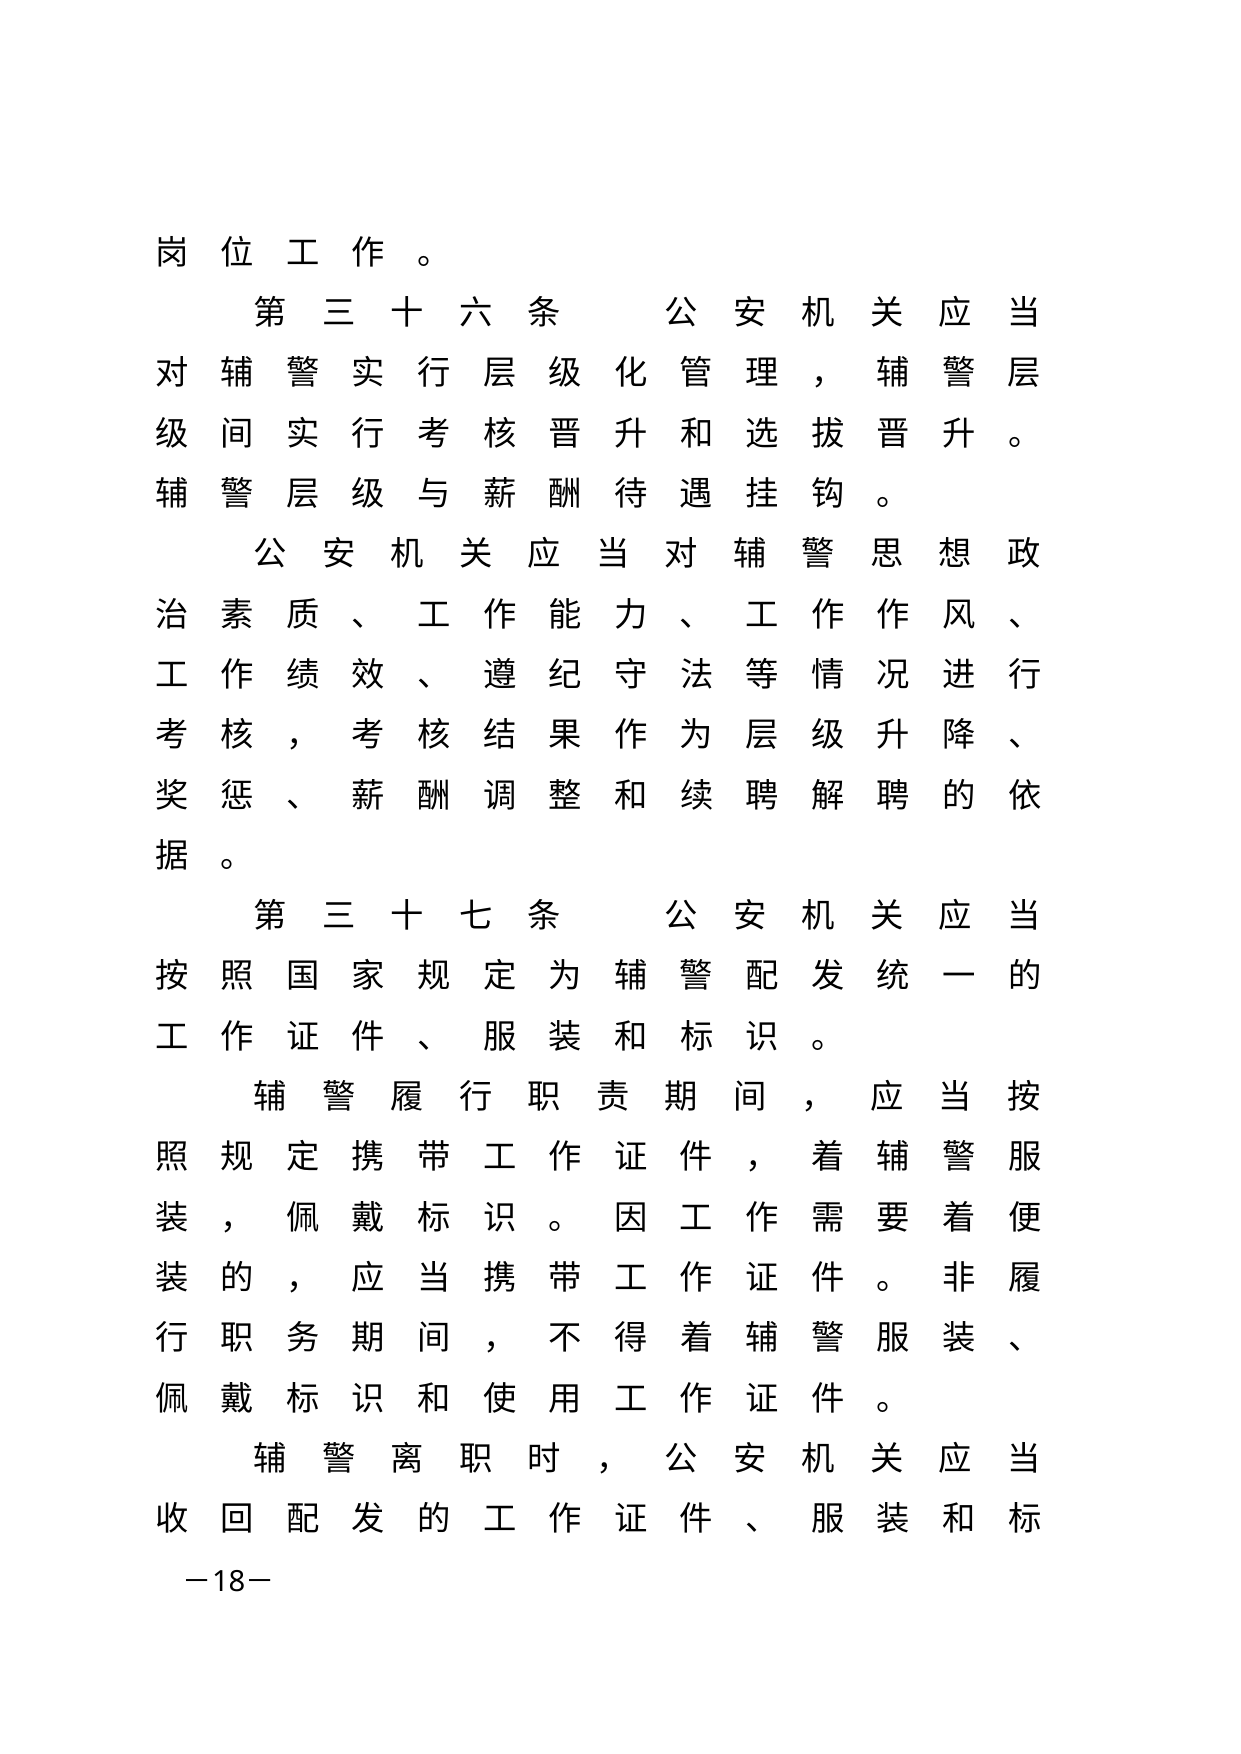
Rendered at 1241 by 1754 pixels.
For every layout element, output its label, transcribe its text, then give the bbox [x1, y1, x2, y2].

text 辅警离职时，公安机关应当收回配发的工作证件、服装和标识。 [155, 1426, 1073, 1546]
text 第三十七条 公安机关应当按照国家规定为辅警配发统一的工作证件、服装和标识。 [155, 883, 1073, 1064]
text 第三十六条 公安机关应当对辅警实行层级化管理，辅警层级间实行考核晋升和选拔晋升。辅警层级与薪酬待遇挂钩。 [155, 280, 1073, 521]
text 公安机关应当对辅警进行岗前培训，培训合格后安排至相应岗位工作。 [155, 219, 1073, 280]
text 公安机关应当对辅警思想政治素质、工作能力、工作作风、工作绩效、遵纪守法等情况进行考核，考核结果作为层级升降、奖惩、薪酬调整和续聘解聘的依据。 [155, 521, 1073, 883]
text 辅警履行职责期间，应当按照规定携带工作证件，着辅警服装，佩戴标识。因工作需要着便装的，应当携带工作证件。非履行职务期间，不得着辅警服装、佩戴标识和使用工作证件。 [155, 1064, 1073, 1426]
